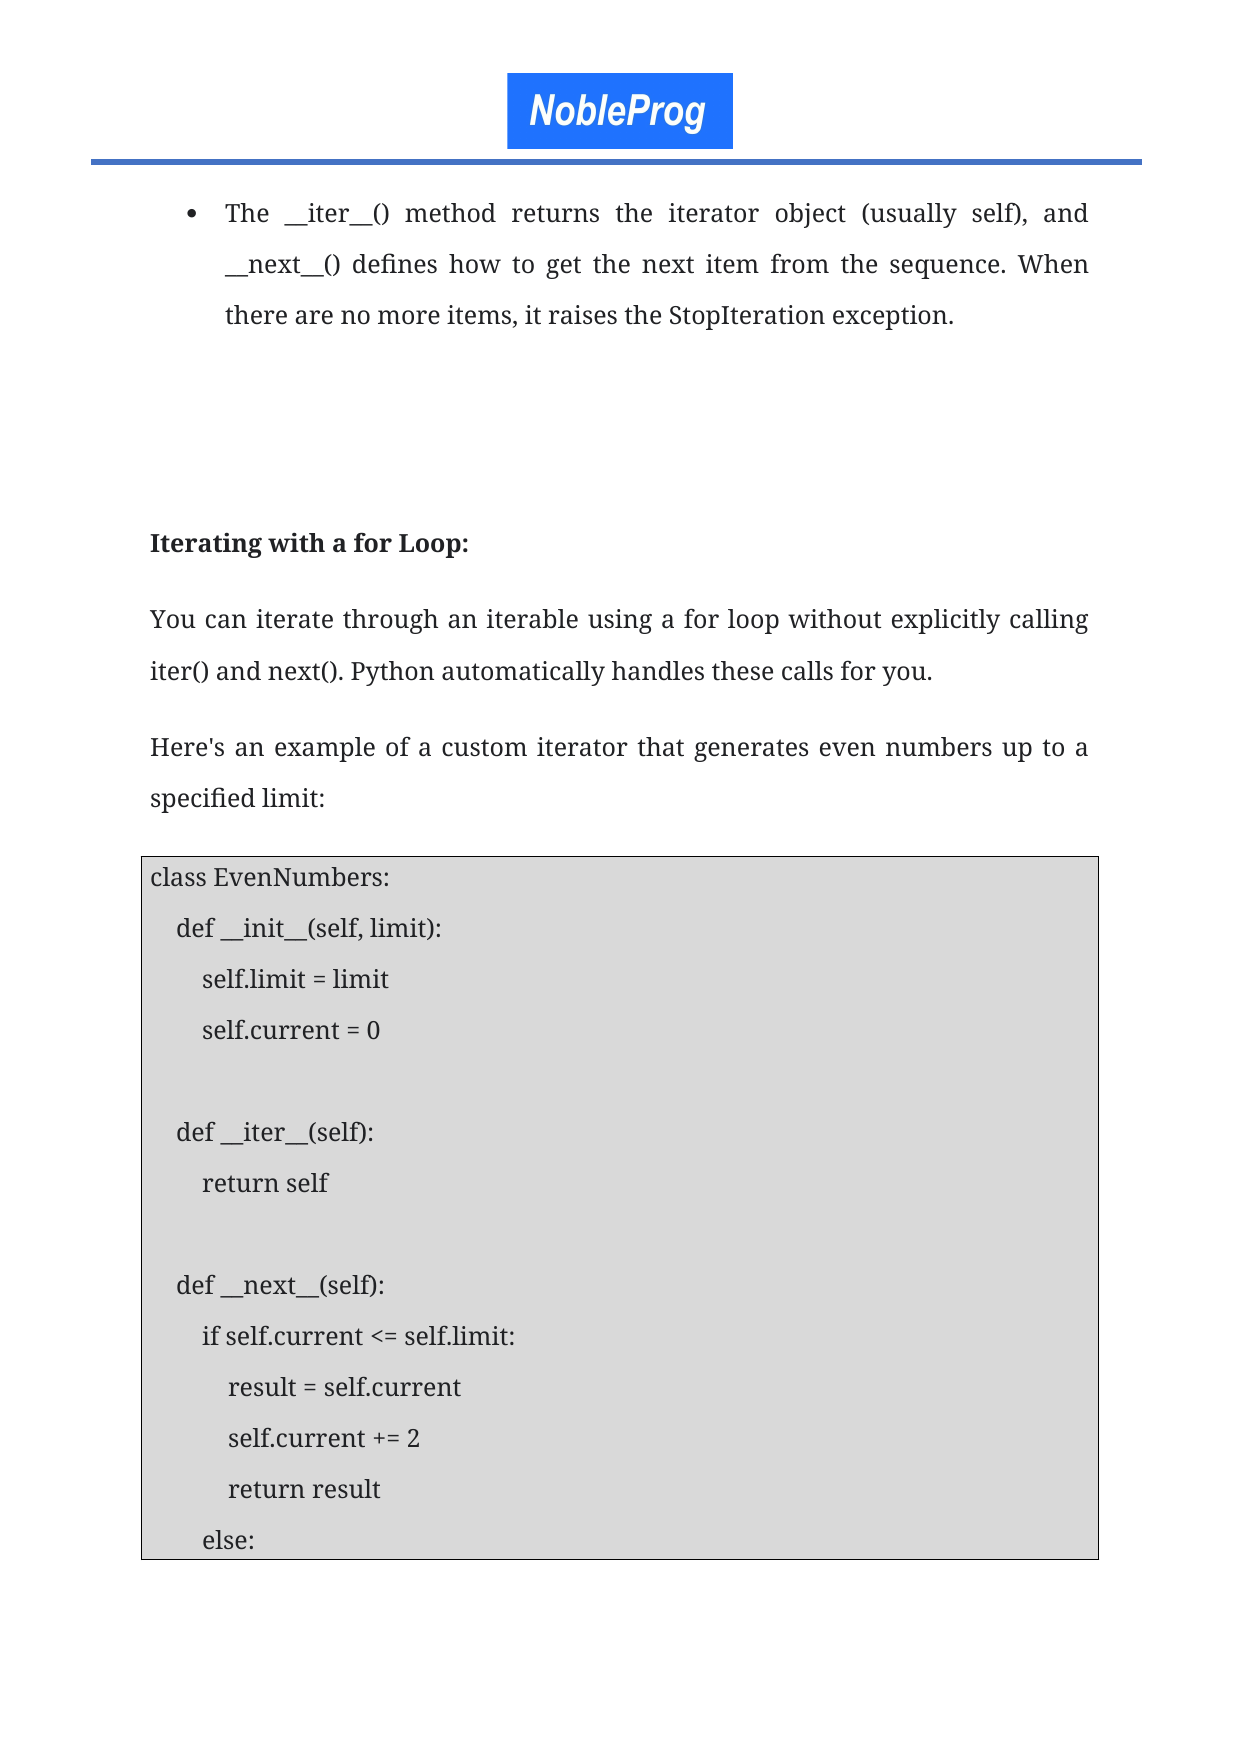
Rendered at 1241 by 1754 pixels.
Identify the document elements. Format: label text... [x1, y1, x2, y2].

text class EvenNumbers: [142, 857, 1098, 893]
text You can iterate through an iterable using a for loop without explicitly calling iter() and next(). Python automatically handles these calls for you. [150, 602, 1090, 687]
text result = self.current [142, 1367, 1098, 1404]
text def __iter__(self): [142, 1111, 1098, 1149]
text def __next__(self): [142, 1264, 1098, 1302]
text self.current += 2 [142, 1418, 1098, 1455]
list The __iter__() method returns the iterator object (usually self), and __next__() defines how to get the next item from the sequence. When there are no more items, it raises the StopIteration exception. [187, 196, 1090, 332]
text else: [142, 1520, 1098, 1559]
text Here's an example of a custom iterator that generates even numbers up to a specified limit: [150, 729, 1090, 814]
text Iterating with a for Loop: [150, 526, 1090, 560]
text return result [142, 1469, 1098, 1506]
text self.limit = limit [142, 958, 1098, 996]
text if self.current <= self.limit: [142, 1316, 1098, 1353]
text return self [142, 1162, 1098, 1200]
text def __init__(self, limit): [142, 907, 1098, 944]
text self.current = 0 [142, 1009, 1098, 1047]
picture [507, 73, 733, 149]
